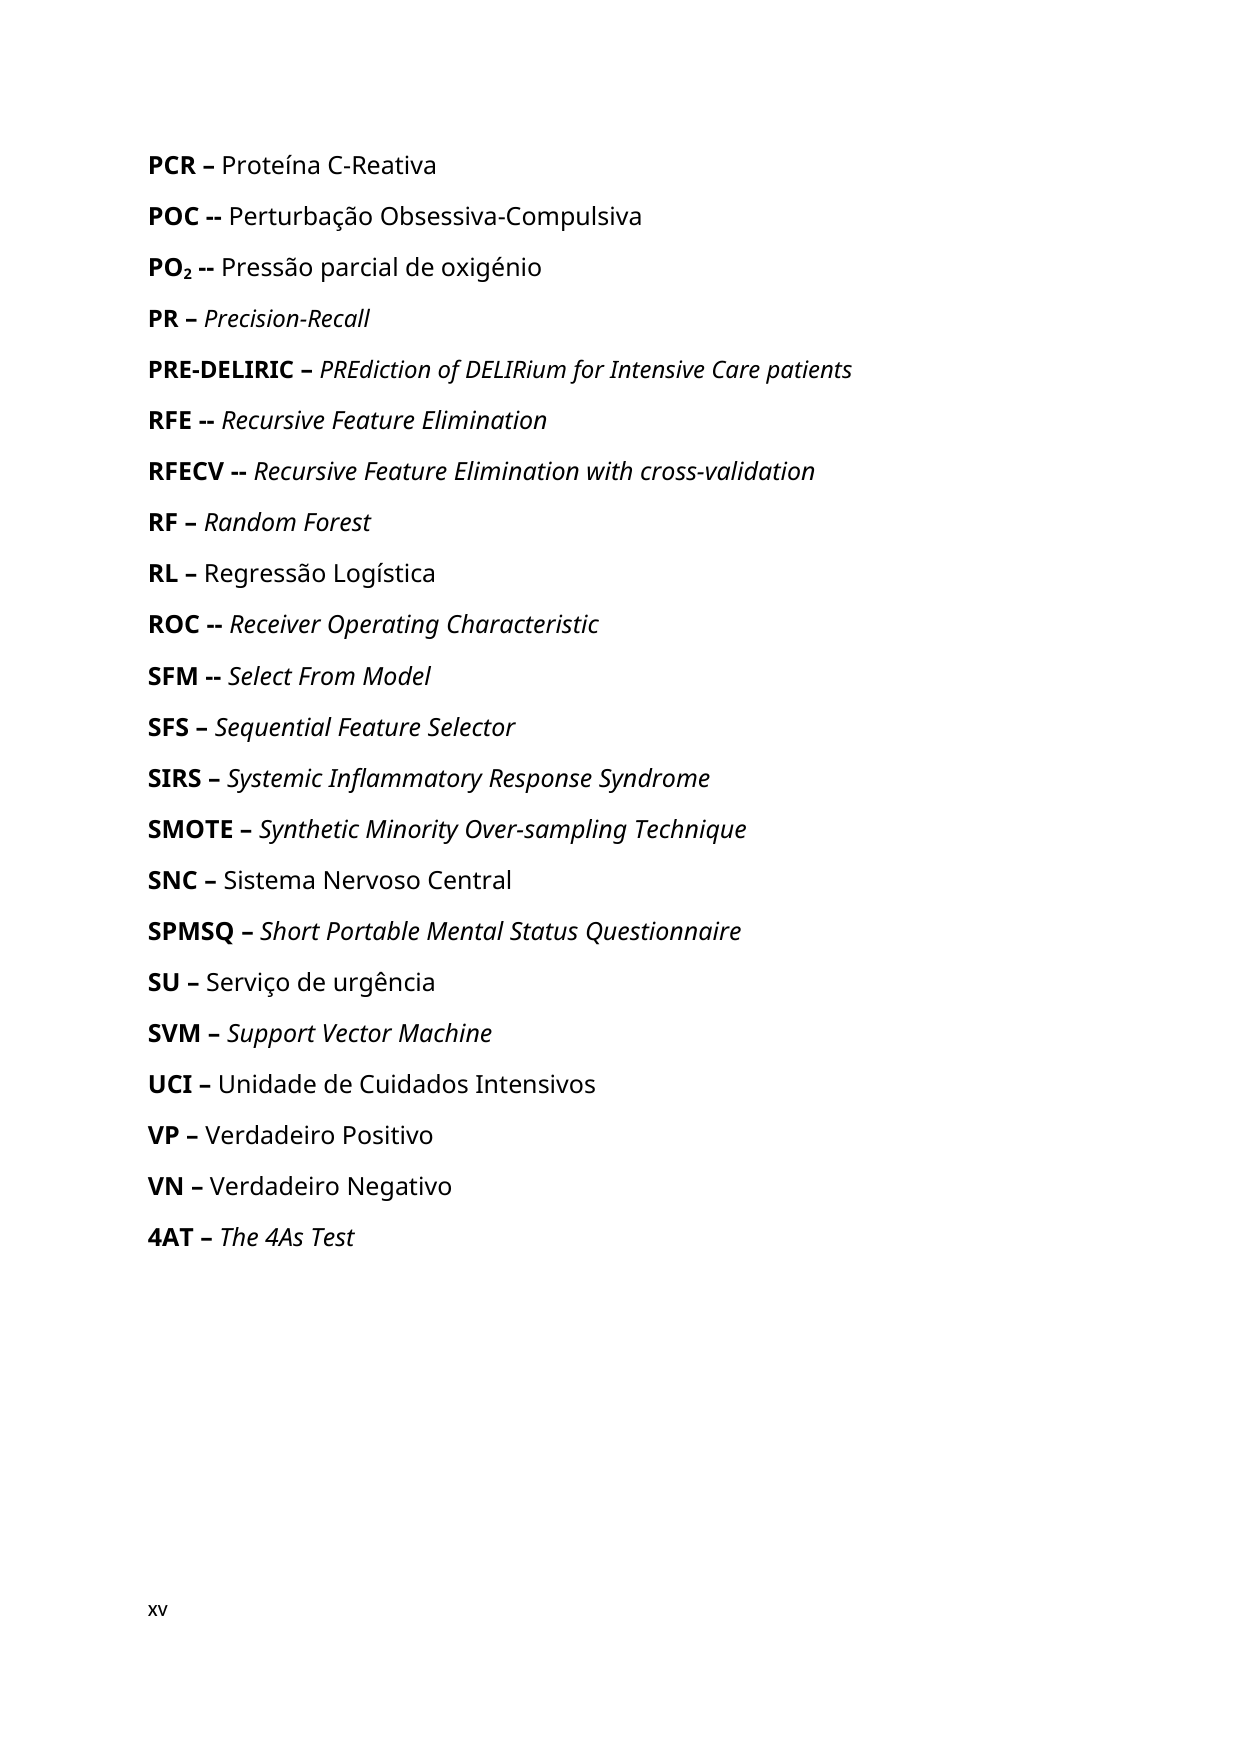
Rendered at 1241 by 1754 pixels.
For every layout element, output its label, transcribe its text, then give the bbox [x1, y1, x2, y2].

text SFS – Sequential Feature Selector [148, 709, 1092, 743]
text RFECV -- Recursive Feature Elimination with cross-validation [148, 454, 1092, 488]
text SIRS – Systemic Inflammatory Response Syndrome [148, 760, 1092, 794]
text VN – Verdadeiro Negativo [148, 1168, 1092, 1203]
text RFE -- Recursive Feature Elimination [148, 403, 1092, 437]
text RF – Random Forest [148, 505, 1092, 539]
text SNC – Sistema Nervoso Central [148, 862, 1092, 896]
text SFM -- Select From Model [148, 658, 1092, 692]
text PCR – Proteína C-Reativa [148, 148, 1092, 182]
text POC -- Perturbação Obsessiva-Compulsiva [148, 199, 1092, 233]
text RL – Regressão Logística [148, 556, 1092, 590]
text VP – Verdadeiro Positivo [148, 1117, 1092, 1152]
text SMOTE – Synthetic Minority Over-sampling Technique [148, 811, 1092, 845]
text PO2 -- Pressão parcial de oxigénio [148, 250, 1092, 284]
text ROC -- Receiver Operating Characteristic [148, 607, 1092, 641]
text SVM – Support Vector Machine [148, 1015, 1092, 1049]
text PR – Precision-Recall [148, 301, 1092, 335]
text 4AT – The 4As Test [148, 1219, 1092, 1254]
text PRE-DELIRIC – PREdiction of DELIRium for Intensive Care patients [148, 352, 1092, 386]
text SU – Serviço de urgência [148, 964, 1092, 998]
text SPMSQ – Short Portable Mental Status Questionnaire [148, 913, 1092, 947]
text UCI – Unidade de Cuidados Intensivos [148, 1066, 1092, 1101]
